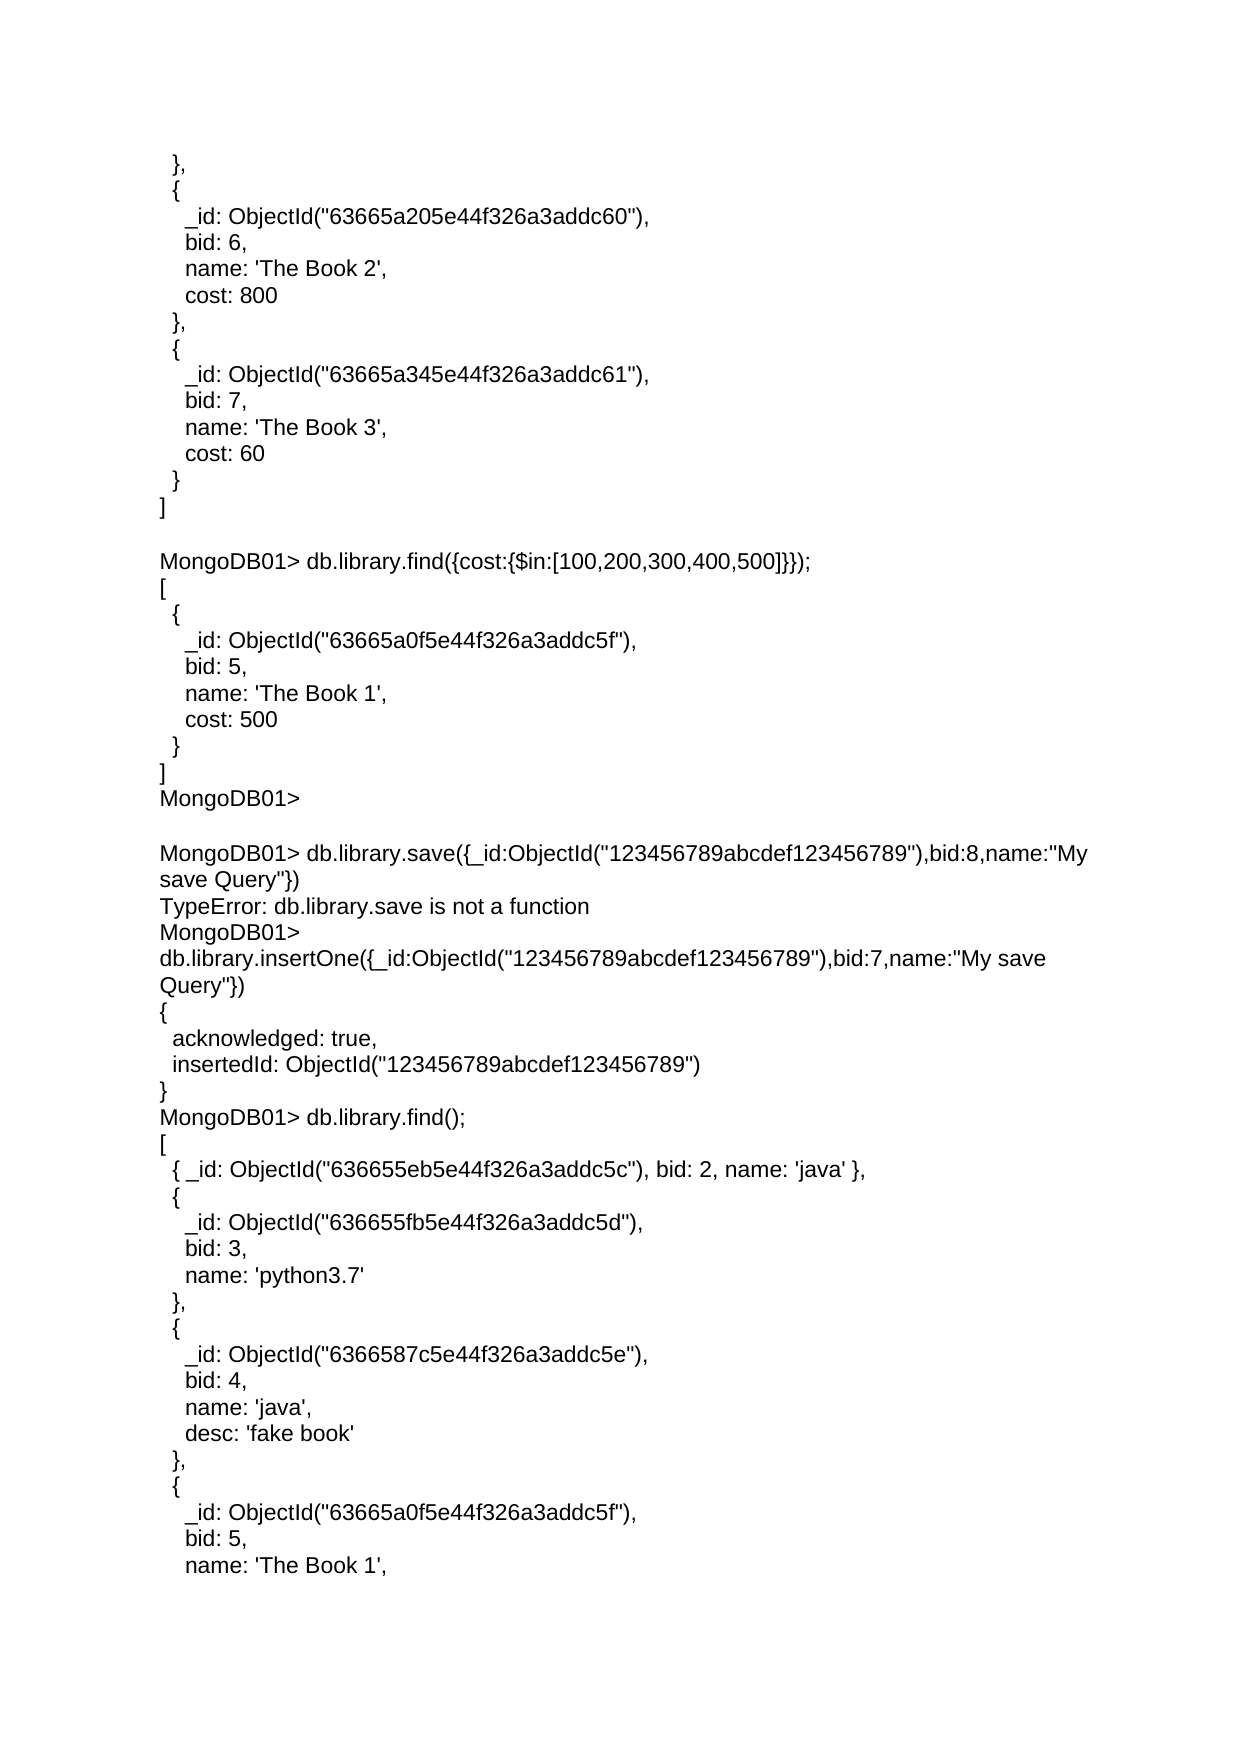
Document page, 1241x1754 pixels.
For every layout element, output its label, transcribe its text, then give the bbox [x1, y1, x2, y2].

text cost: 60 [159, 440, 1090, 466]
text name: 'python3.7' [159, 1262, 1090, 1288]
text _id: ObjectId("63665a205e44f326a3addc60"), [159, 203, 1090, 229]
text cost: 500 [159, 706, 1090, 732]
text { [159, 600, 1090, 627]
text _id: ObjectId("63665a345e44f326a3addc61"), [159, 361, 1090, 387]
text bid: 3, [159, 1235, 1090, 1262]
text { [159, 1472, 1090, 1499]
text _id: ObjectId("63665a0f5e44f326a3addc5f"), [159, 627, 1090, 653]
text _id: ObjectId("636655fb5e44f326a3addc5d"), [159, 1209, 1090, 1235]
text { [159, 998, 1090, 1024]
text { [159, 1183, 1090, 1209]
text name: 'The Book 1', [159, 1552, 1090, 1578]
text bid: 7, [159, 387, 1090, 413]
text [ [159, 574, 1090, 600]
text ] [159, 493, 1090, 519]
text desc: 'fake book' [159, 1420, 1090, 1446]
text MongoDB01> db.library.find(); [159, 1103, 1090, 1130]
text acknowledged: true, [159, 1024, 1090, 1051]
text MongoDB01> db.library.save({_id:ObjectId("123456789abcdef123456789"),bid:8,name:"My save Query"}) [159, 840, 1090, 893]
text [ [159, 1130, 1090, 1156]
text }, [159, 150, 1090, 176]
text MongoDB01> [159, 785, 1090, 811]
text }, [159, 1446, 1090, 1472]
text } [159, 1077, 1090, 1103]
text bid: 5, [159, 653, 1090, 679]
text bid: 4, [159, 1367, 1090, 1393]
text TypeError: db.library.save is not a function [159, 893, 1090, 919]
text }, [159, 1288, 1090, 1314]
text cost: 800 [159, 282, 1090, 308]
text { [159, 176, 1090, 203]
text } [159, 466, 1090, 493]
text bid: 6, [159, 229, 1090, 255]
text name: 'java', [159, 1393, 1090, 1420]
text MongoDB01> db.library.insertOne({_id:ObjectId("123456789abcdef123456789"),bid:7,name:"My save Query"}) [159, 919, 1090, 998]
text name: 'The Book 2', [159, 255, 1090, 282]
text MongoDB01> db.library.find({cost:{$in:[100,200,300,400,500]}}); [159, 548, 1090, 574]
text { [159, 1314, 1090, 1341]
text ] [159, 758, 1090, 785]
text bid: 5, [159, 1525, 1090, 1552]
text name: 'The Book 3', [159, 413, 1090, 440]
text } [159, 732, 1090, 758]
text }, [159, 308, 1090, 334]
text _id: ObjectId("63665a0f5e44f326a3addc5f"), [159, 1499, 1090, 1525]
text { [159, 334, 1090, 361]
text { _id: ObjectId("636655eb5e44f326a3addc5c"), bid: 2, name: 'java' }, [159, 1156, 1090, 1183]
text _id: ObjectId("6366587c5e44f326a3addc5e"), [159, 1341, 1090, 1367]
text name: 'The Book 1', [159, 679, 1090, 706]
text insertedId: ObjectId("123456789abcdef123456789") [159, 1051, 1090, 1077]
